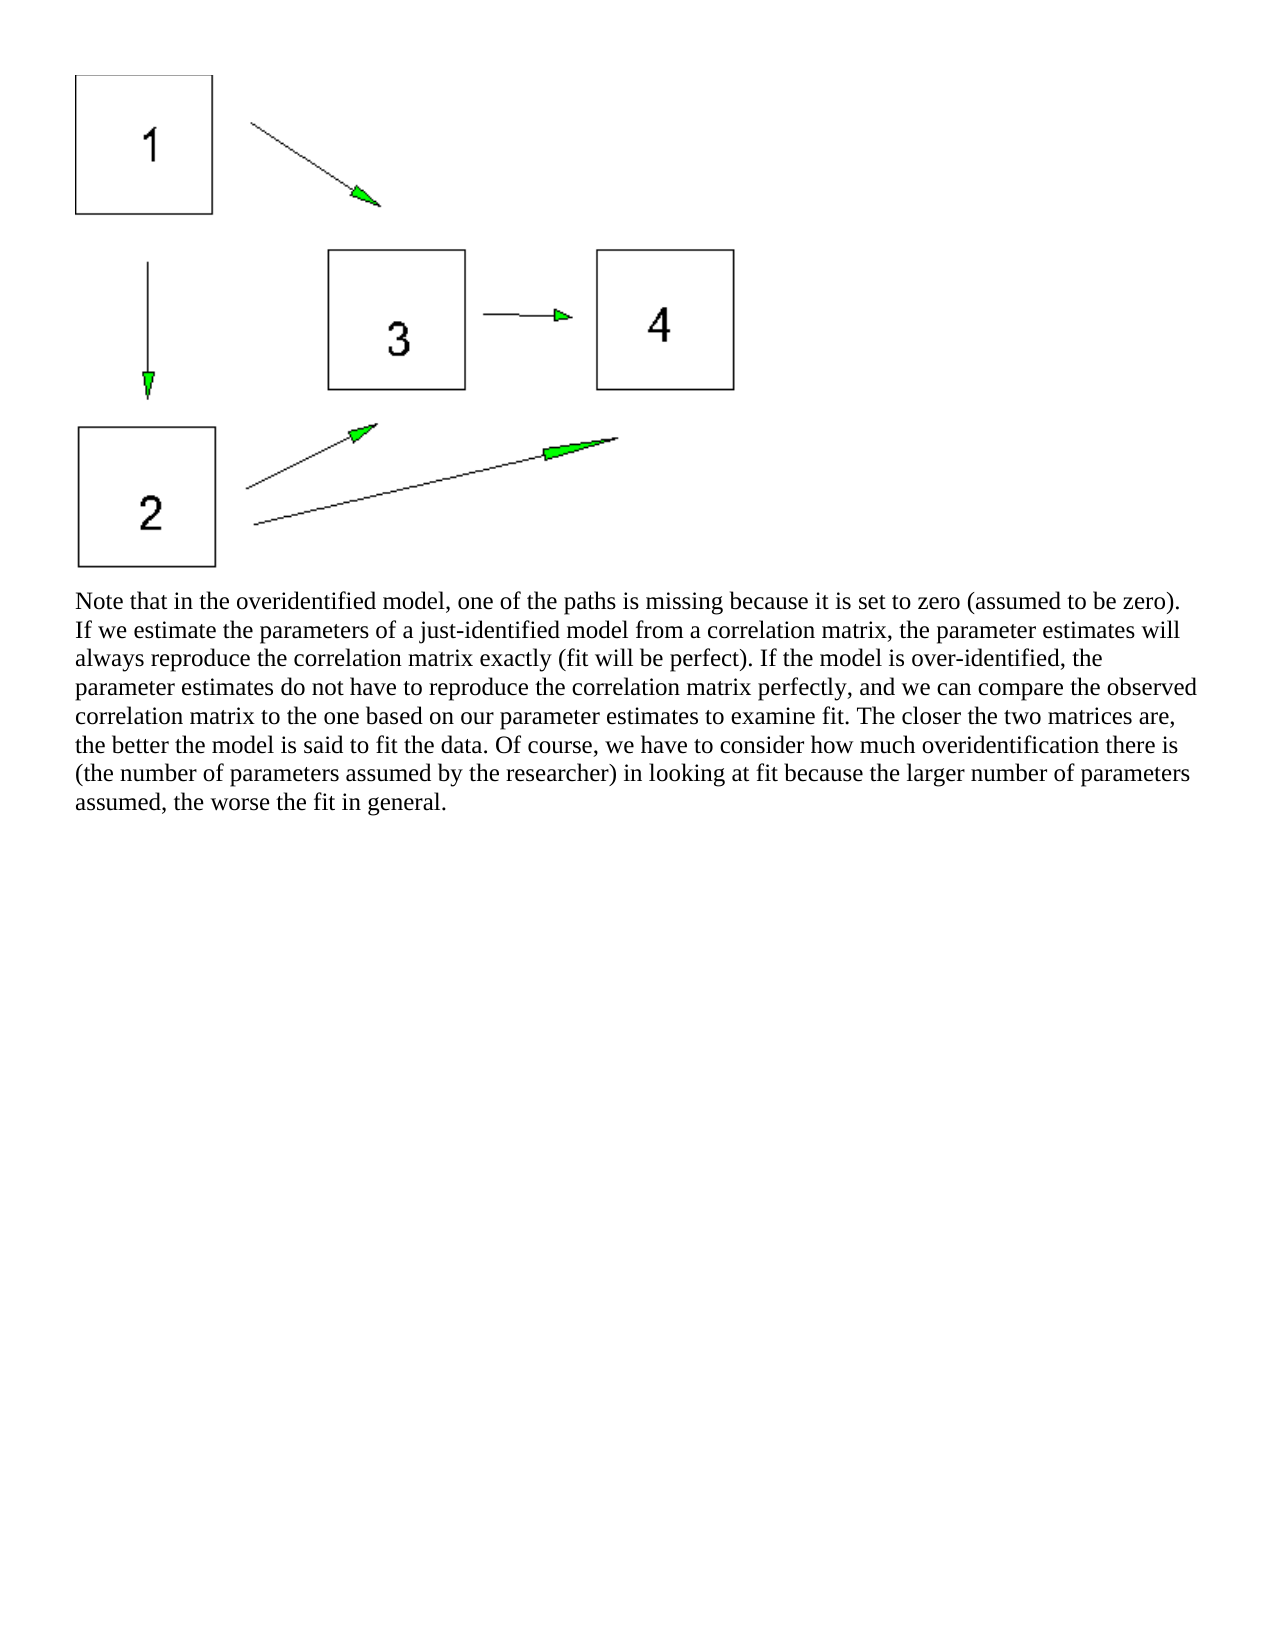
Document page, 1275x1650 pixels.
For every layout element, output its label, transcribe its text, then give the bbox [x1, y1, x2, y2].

picture [75, 75, 741, 574]
text Note that in the overidentified model, one of the paths is missing because it is set to zero (assumed to be zero). If we estimate the parameters of a just-identified model from a correlation matrix, the parameter estimates will always reproduce the correlation matrix exactly (fit will be perfect). If the model is over-identified, the parameter estimates do not have to reproduce the correlation matrix perfectly, and we can compare the observed correlation matrix to the one based on our parameter estimates to examine fit. The closer the two matrices are, the better the model is said to fit the data. Of course, we have to consider how much overidentification there is (the number of parameters assumed by the researcher) in looking at fit because the larger number of parameters assumed, the worse the fit in general. [75, 586, 1200, 816]
